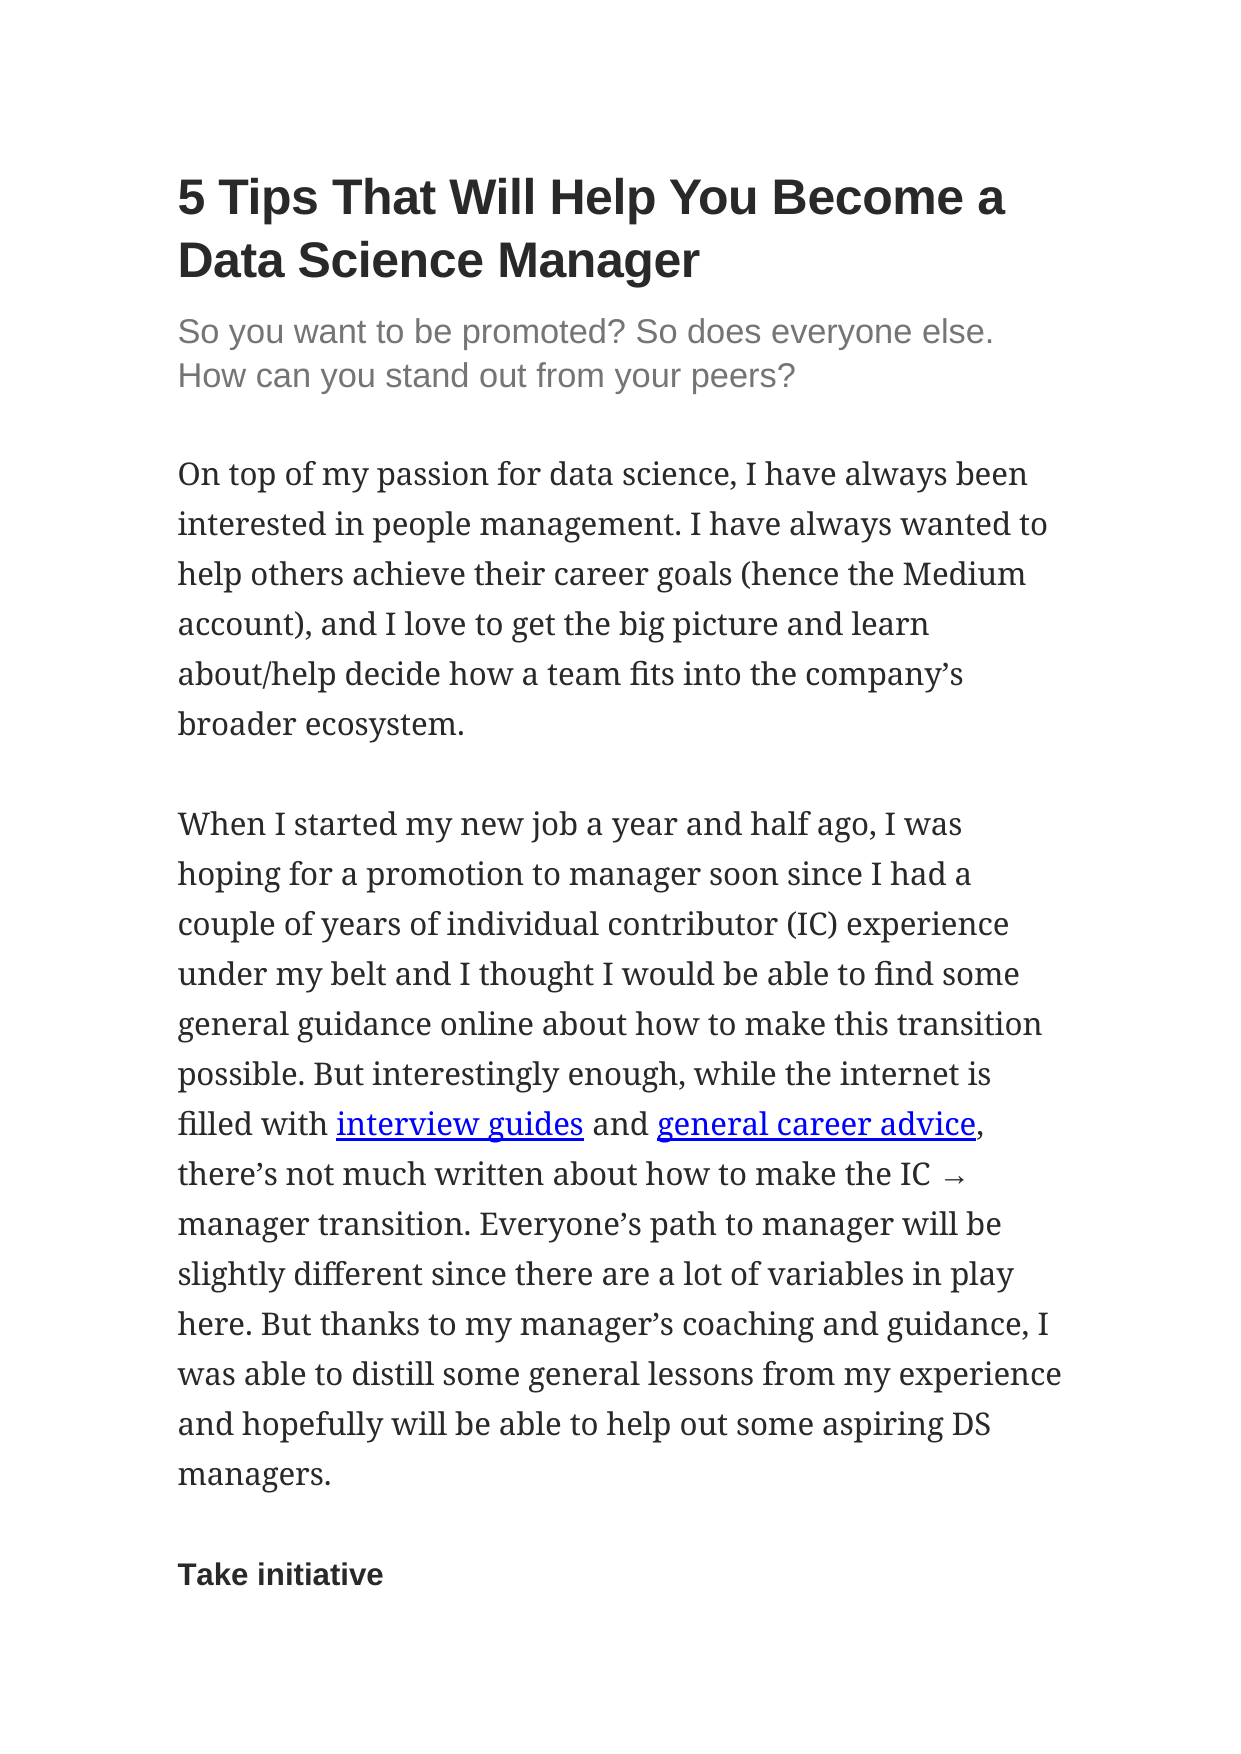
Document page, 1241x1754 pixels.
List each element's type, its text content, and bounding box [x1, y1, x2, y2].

text 5 Tips That Will Help You Become a Data Science Manager [177, 163, 1063, 288]
text So you want to be promoted? So does everyone else. How can you stand out from your peers? [177, 307, 1063, 395]
text Take initiative [177, 1554, 1063, 1592]
text When I started my new job a year and half ago, I was hoping for a promotion to manager soon since I had a couple of years of individual contributor (IC) experience under my belt and I thought I would be able to find some general guidance online about how to make this transition possible. But interestingly enough, while the internet is filled with interview guides and general career advice, there’s not much written about how to make the IC → manager transition. Everyone’s path to manager will be slightly different since there are a lot of variables in play here. But thanks to my manager’s coaching and guidance, I was able to distill some general lessons from my experience and hopefully will be able to help out some aspiring DS managers. [177, 795, 1063, 1495]
text On top of my passion for data science, I have always been interested in people management. I have always wanted to help others achieve their career goals (hence the Medium account), and I love to get the big picture and learn about/help decide how a team fits into the company’s broader ecosystem. [177, 445, 1063, 745]
